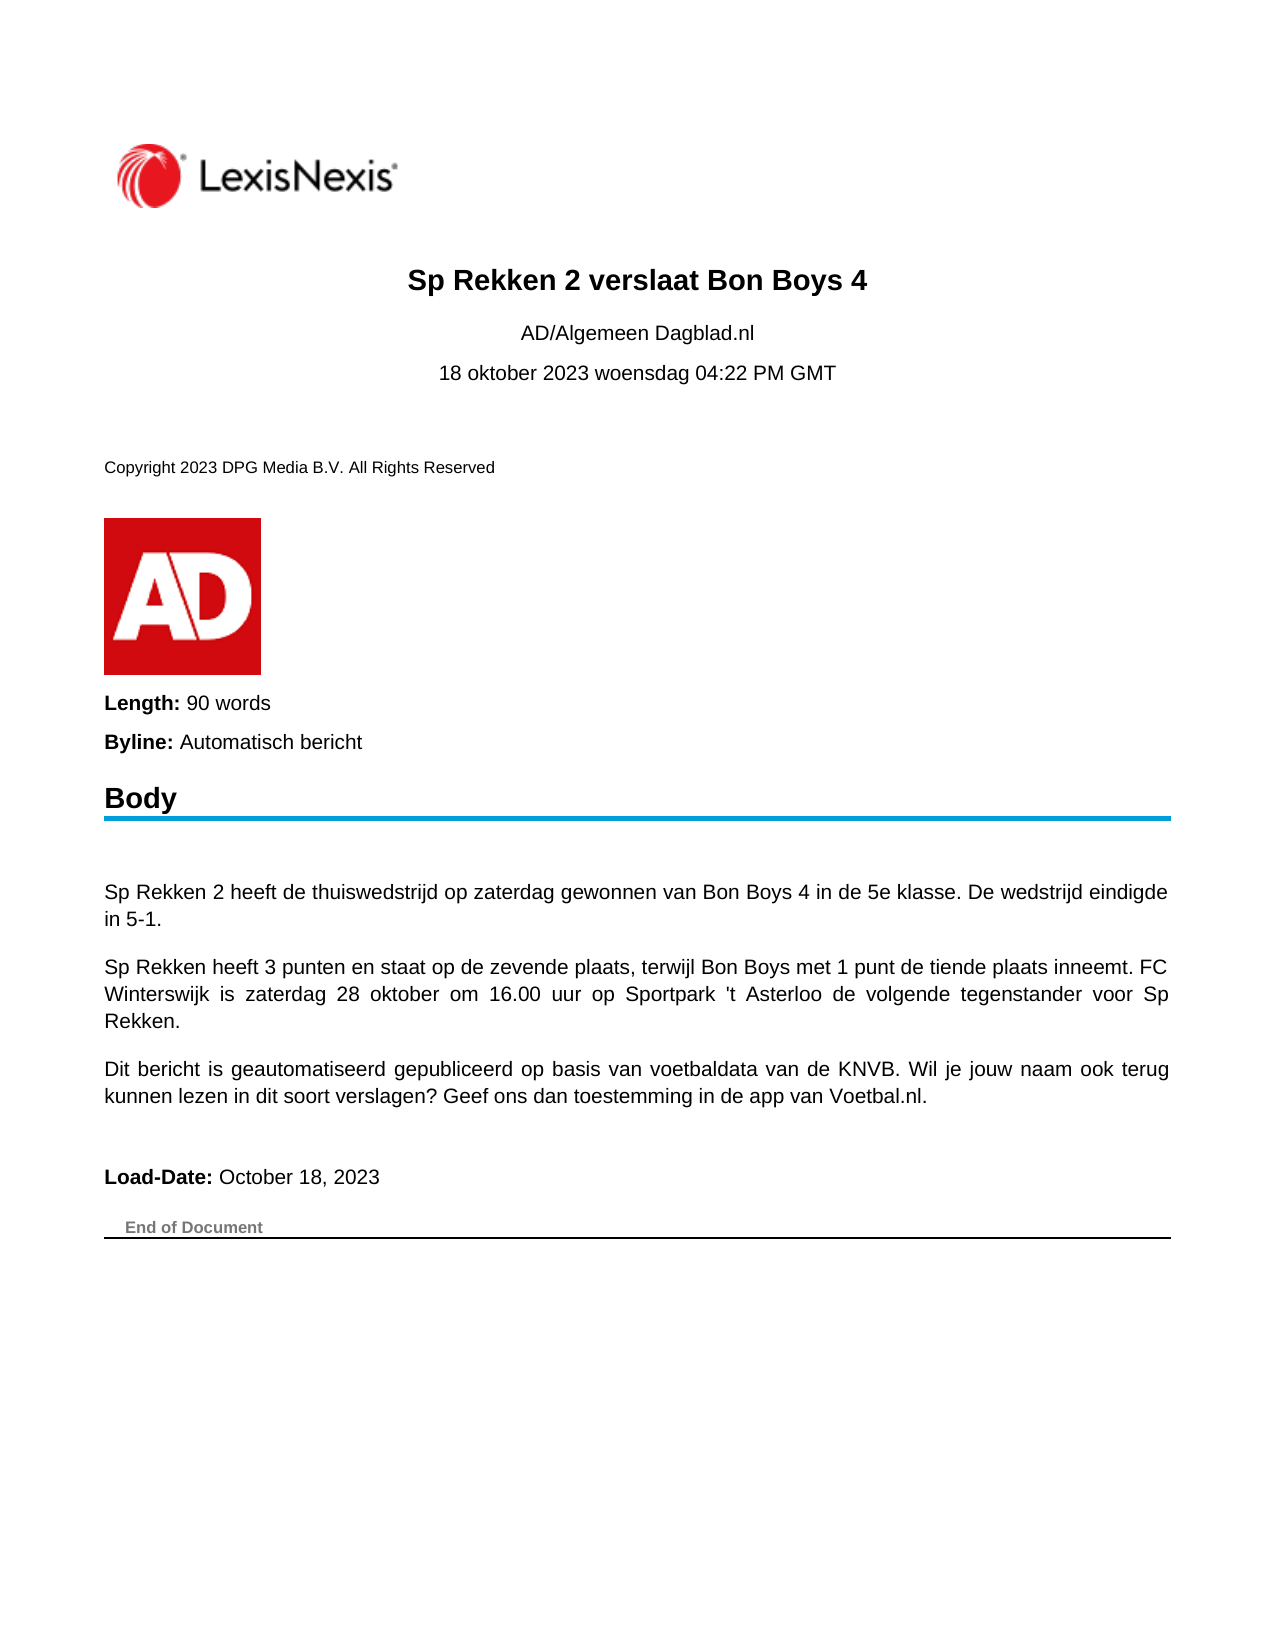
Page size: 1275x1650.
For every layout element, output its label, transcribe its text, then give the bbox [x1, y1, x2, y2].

picture [104, 144, 412, 208]
text Copyright 2023 DPG Media B.V. All Rights Reserved [104, 426, 1171, 477]
text Byline: Automatisch bericht [104, 727, 1171, 754]
text 18 oktober 2023 woensdag 04:22 PM GMT [104, 357, 1171, 384]
subtitle Sp Rekken 2 verslaat Bon Boys 4 [104, 261, 1171, 297]
text Sp Rekken 2 heeft de thuiswedstrijd op zaterdag gewonnen van Bon Boys 4 in de 5e klasse. De wedstrijd eindigde in 5-1. [104, 877, 1171, 931]
text Body [104, 779, 1171, 814]
text AD/Algemeen Dagblad.nl [104, 318, 1171, 345]
picture [104, 518, 261, 675]
text Sp Rekken heeft 3 punten en staat op de zevende plaats, terwijl Bon Boys met 1 punt de tiende plaats inneemt. FC Winterswijk is zaterdag 28 oktober om 16.00 uur op Sportpark 't Asterloo de volgende tegenstander voor Sp Rekken. [104, 952, 1171, 1033]
text Load-Date: October 18, 2023 [104, 1133, 1171, 1189]
text Length: 90 words [104, 687, 1171, 714]
text End of Document [125, 1217, 1171, 1237]
text Dit bericht is geautomatiseerd gepubliceerd op basis van voetbaldata van de KNVB. Wil je jouw naam ook terug kunnen lezen in dit soort verslagen? Geef ons dan toestemming in de app van Voetbal.nl. [104, 1054, 1171, 1108]
